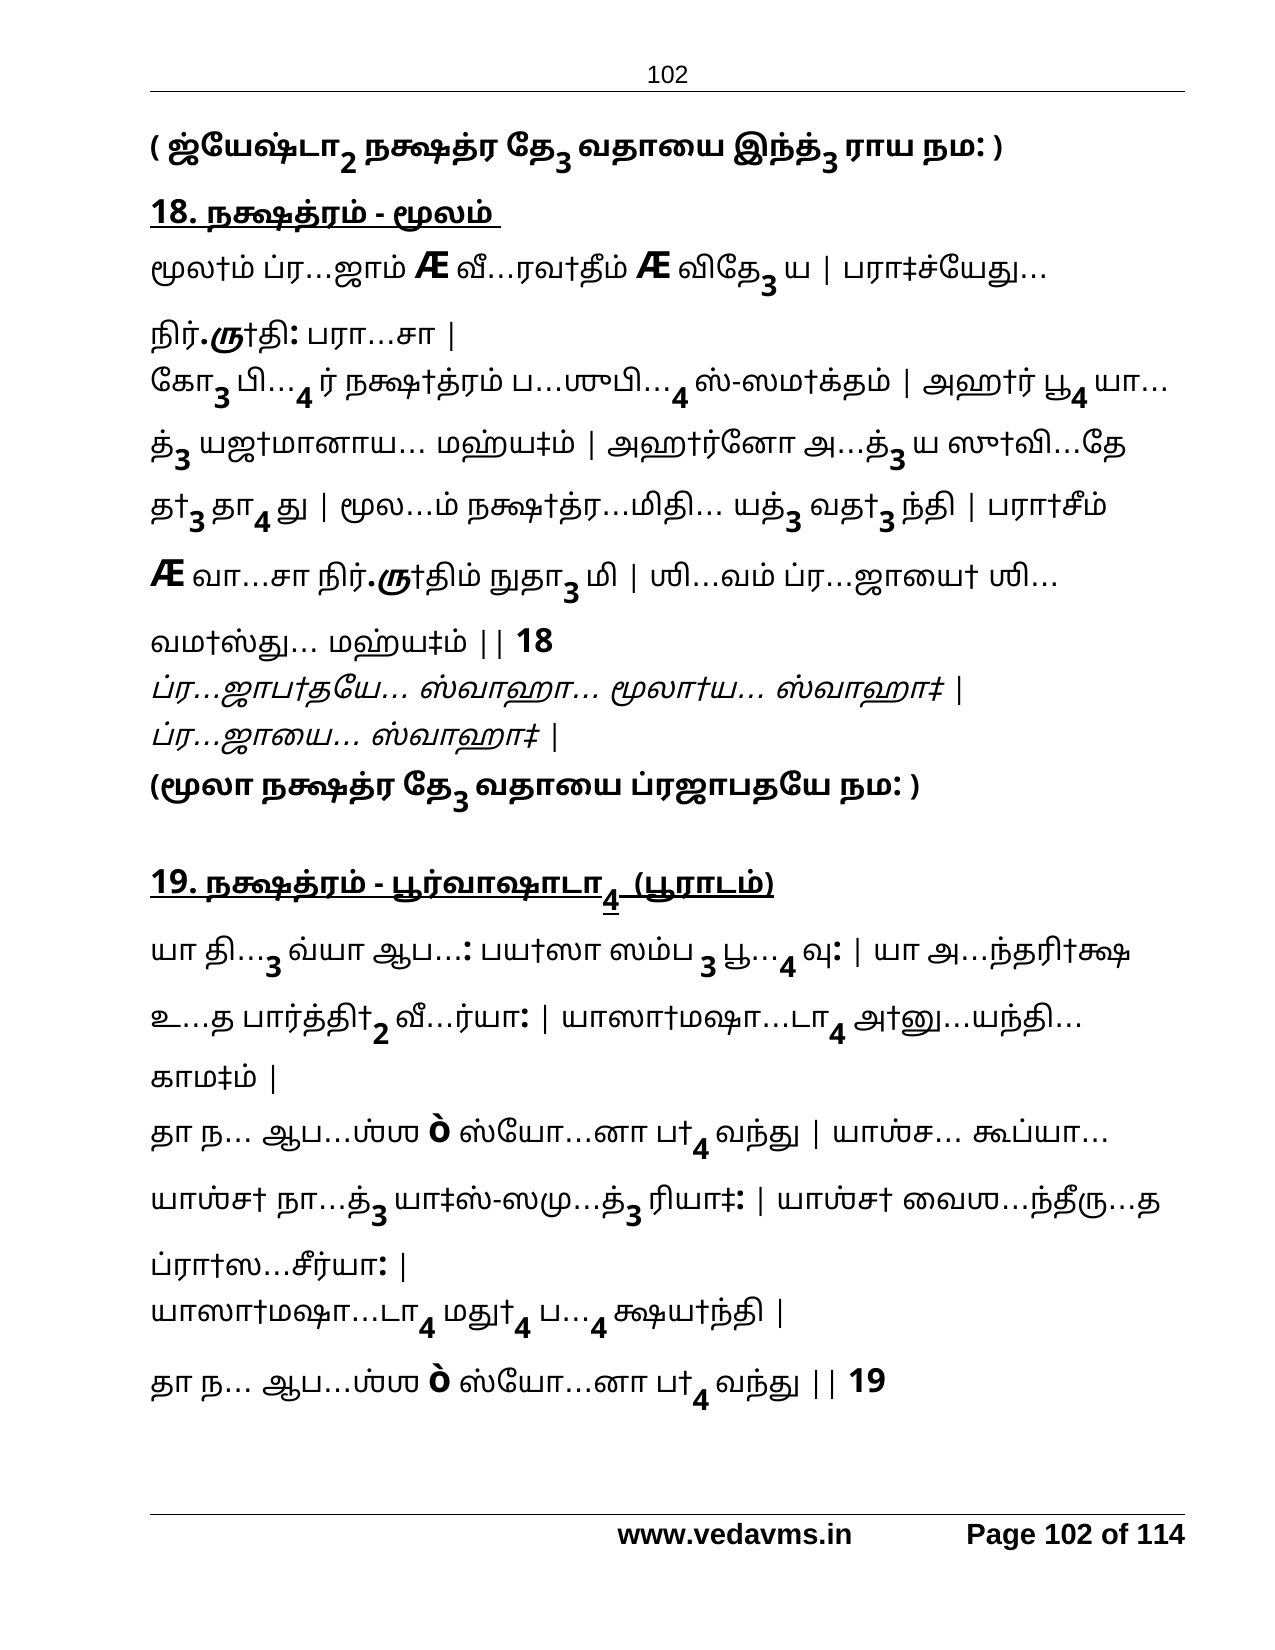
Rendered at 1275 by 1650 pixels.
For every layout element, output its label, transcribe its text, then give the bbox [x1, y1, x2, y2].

text 19. நக்ஷத்ரம் - பூர்வாஷாடா4 (பூராடம்) [150, 857, 1185, 919]
text யா தி…3வ்யா ஆப…: பய†ஸா ஸம்ப3பூ…4வு: | யா அ…ந்தரி†க்ஷ உ…த பார்த்தி†2வீ…ர்யா: | யாஸா†மஷா…டா4 அ†னு…யந்தி… காம‡ம் | [150, 925, 1185, 1098]
text (மூலா நக்ஷத்ர தே3வதாயை ப்ரஜாபதயே நம: ) [150, 760, 1185, 821]
text 18. நக்ஷத்ரம் - மூலம் [150, 188, 1185, 234]
text யாஸா†மஷா…டா4 மது†4 ப…4க்ஷய†ந்தி | தா ந… ஆப…ஶ்ஶò ஸ்யோ…னா ப†4வந்து || 19 [150, 1290, 1185, 1418]
text ப்ர…ஜாப†தயே… ஸ்வாஹா… மூலா†ய… ஸ்வாஹா‡ | [150, 668, 1185, 709]
text தா ந… ஆப…ஶ்ஶò ஸ்யோ…னா ப†4வந்து | யாஶ்ச… கூப்யா… யாஶ்ச† நா…த்3யா‡ஸ்-ஸமு…த்3ரியா‡: | யாஶ்ச† வைஶ…ந்தீரு…த ப்ரா†ஸ…சீர்யா: | [150, 1103, 1185, 1286]
text கோ3பி…4ர் நக்ஷ†த்ரம் ப…ஶுபி…4ஸ்-ஸம†க்தம் | அஹ†ர் பூ4யா…த்3 யஜ†மானாய… மஹ்ய‡ம் | அஹ†ர்னோ அ…த்3ய ஸு†வி…தே த†3தா4து | மூல…ம் நக்ஷ†த்ர…மிதி… யத்3 வத†3ந்தி | பரா†சீம் Æவா…சா நிர்.ரு†திம் நுதா3மி | ஶி…வம் ப்ர…ஜாயை† ஶி…வம†ஸ்து… மஹ்ய‡ம் || 18 [150, 360, 1185, 663]
text ( ஜ்யேஷ்டா2 நக்ஷத்ர தே3வதாயை இந்த்3ராய நம: ) [150, 121, 1185, 182]
text மூல†ம் ப்ர…ஜாம் Æவீ…ரவ†தீம் Æவிதே3ய | பரா‡ச்யேது… நிர்.ரு†தி: பரா…சா | [150, 239, 1200, 355]
text ப்ர…ஜாயை… ஸ்வாஹா‡ | [150, 714, 1185, 756]
